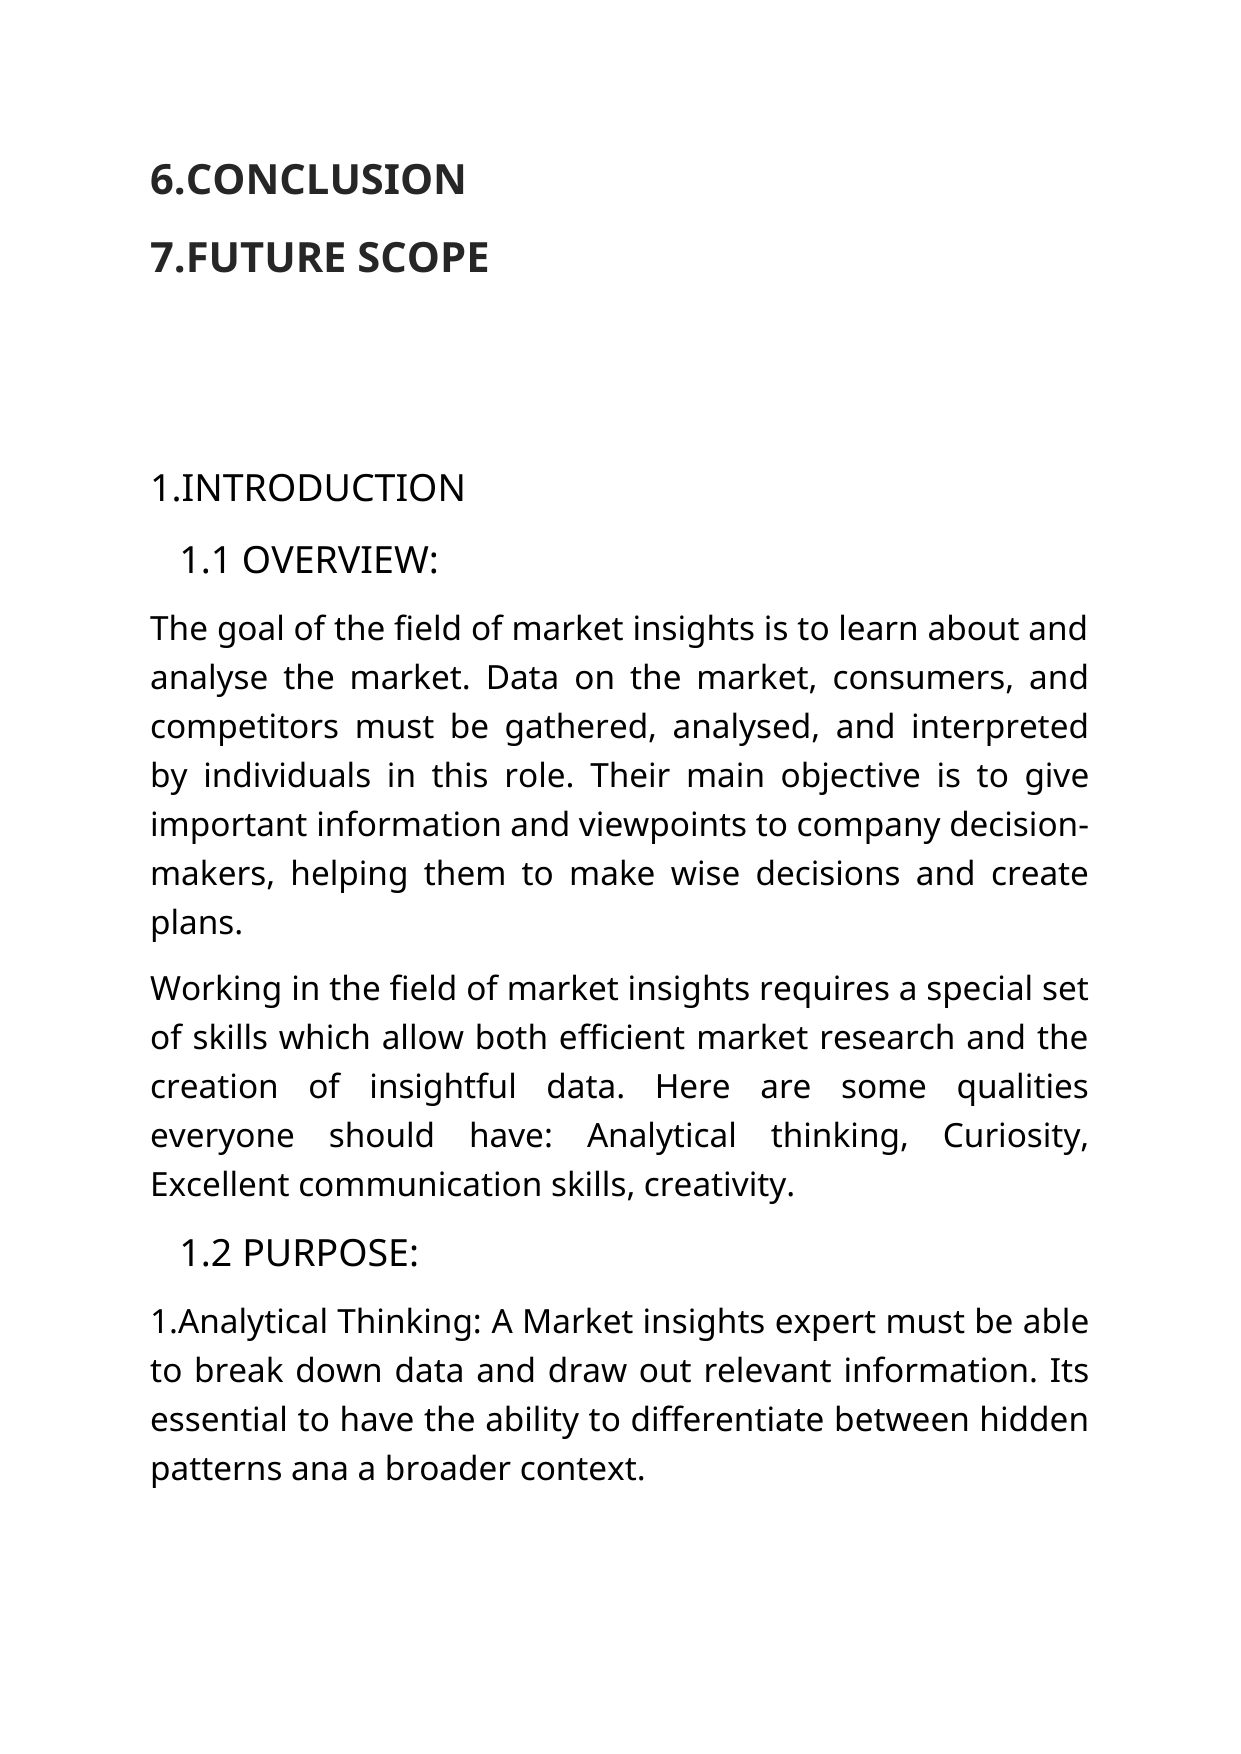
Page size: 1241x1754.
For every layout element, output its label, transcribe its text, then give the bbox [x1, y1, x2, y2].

text 6.CONCLUSION [150, 150, 1090, 207]
text 1.2 PURPOSE: [150, 1226, 1090, 1277]
text Working in the field of market insights requires a special set of skills which allow both efficient market research and the creation of insightful data. Here are some qualities everyone should have: Analytical thinking, Curiosity, Excellent communication skills, creativity. [150, 964, 1090, 1206]
text 1.1 OVERVIEW: [150, 533, 1090, 584]
text 1.Analytical Thinking: A Market insights expert must be able to break down data and draw out relevant information. Its essential to have the ability to differentiate between hidden patterns ana a broader context. [150, 1298, 1090, 1490]
text 7.FUTURE SCOPE [150, 228, 1090, 285]
text 1.INTRODUCTION [150, 462, 1090, 513]
text The goal of the field of market insights is to learn about and analyse the market. Data on the market, consumers, and competitors must be gathered, analysed, and interpreted by individuals in this role. Their main objective is to give important information and viewpoints to company decision-makers, helping them to make wise decisions and create plans. [150, 605, 1090, 944]
